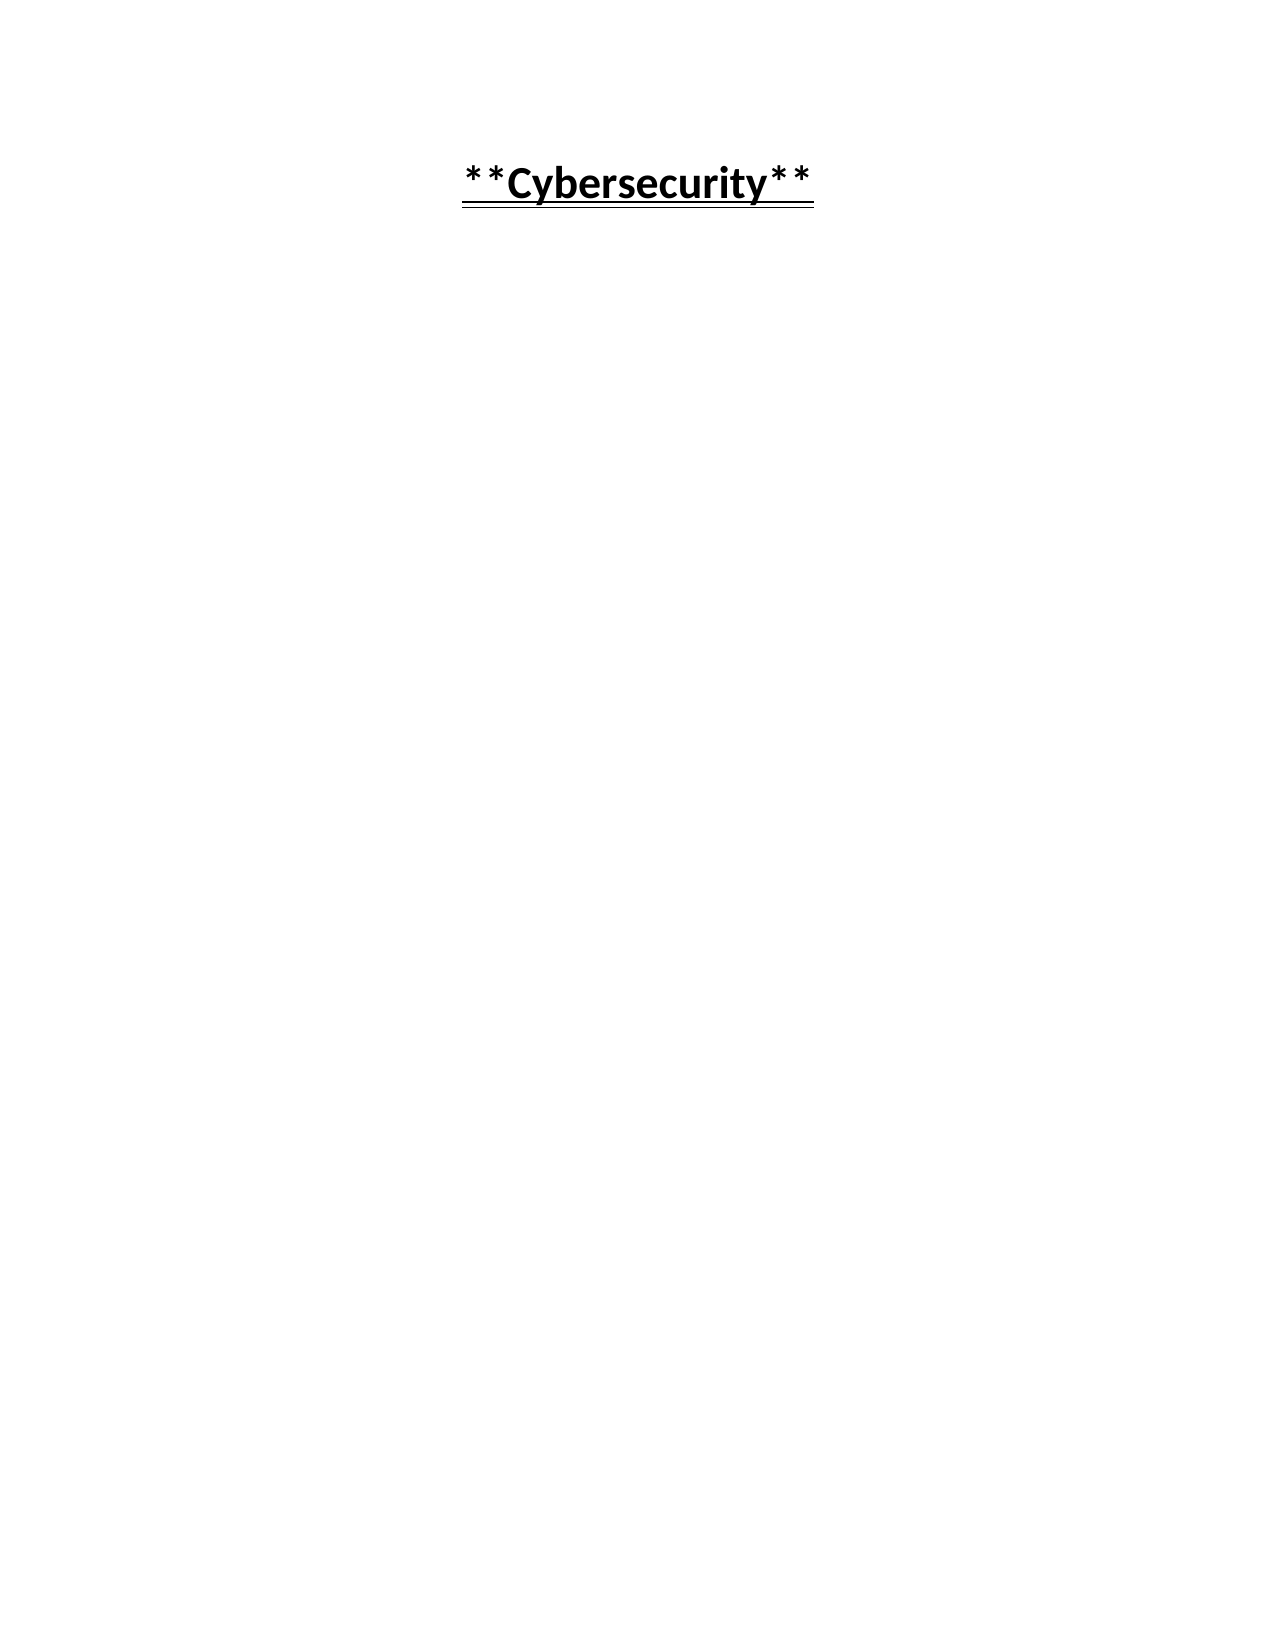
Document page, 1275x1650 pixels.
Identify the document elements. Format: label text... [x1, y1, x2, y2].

subtitle **Cybersecurity** [187, 154, 1087, 210]
